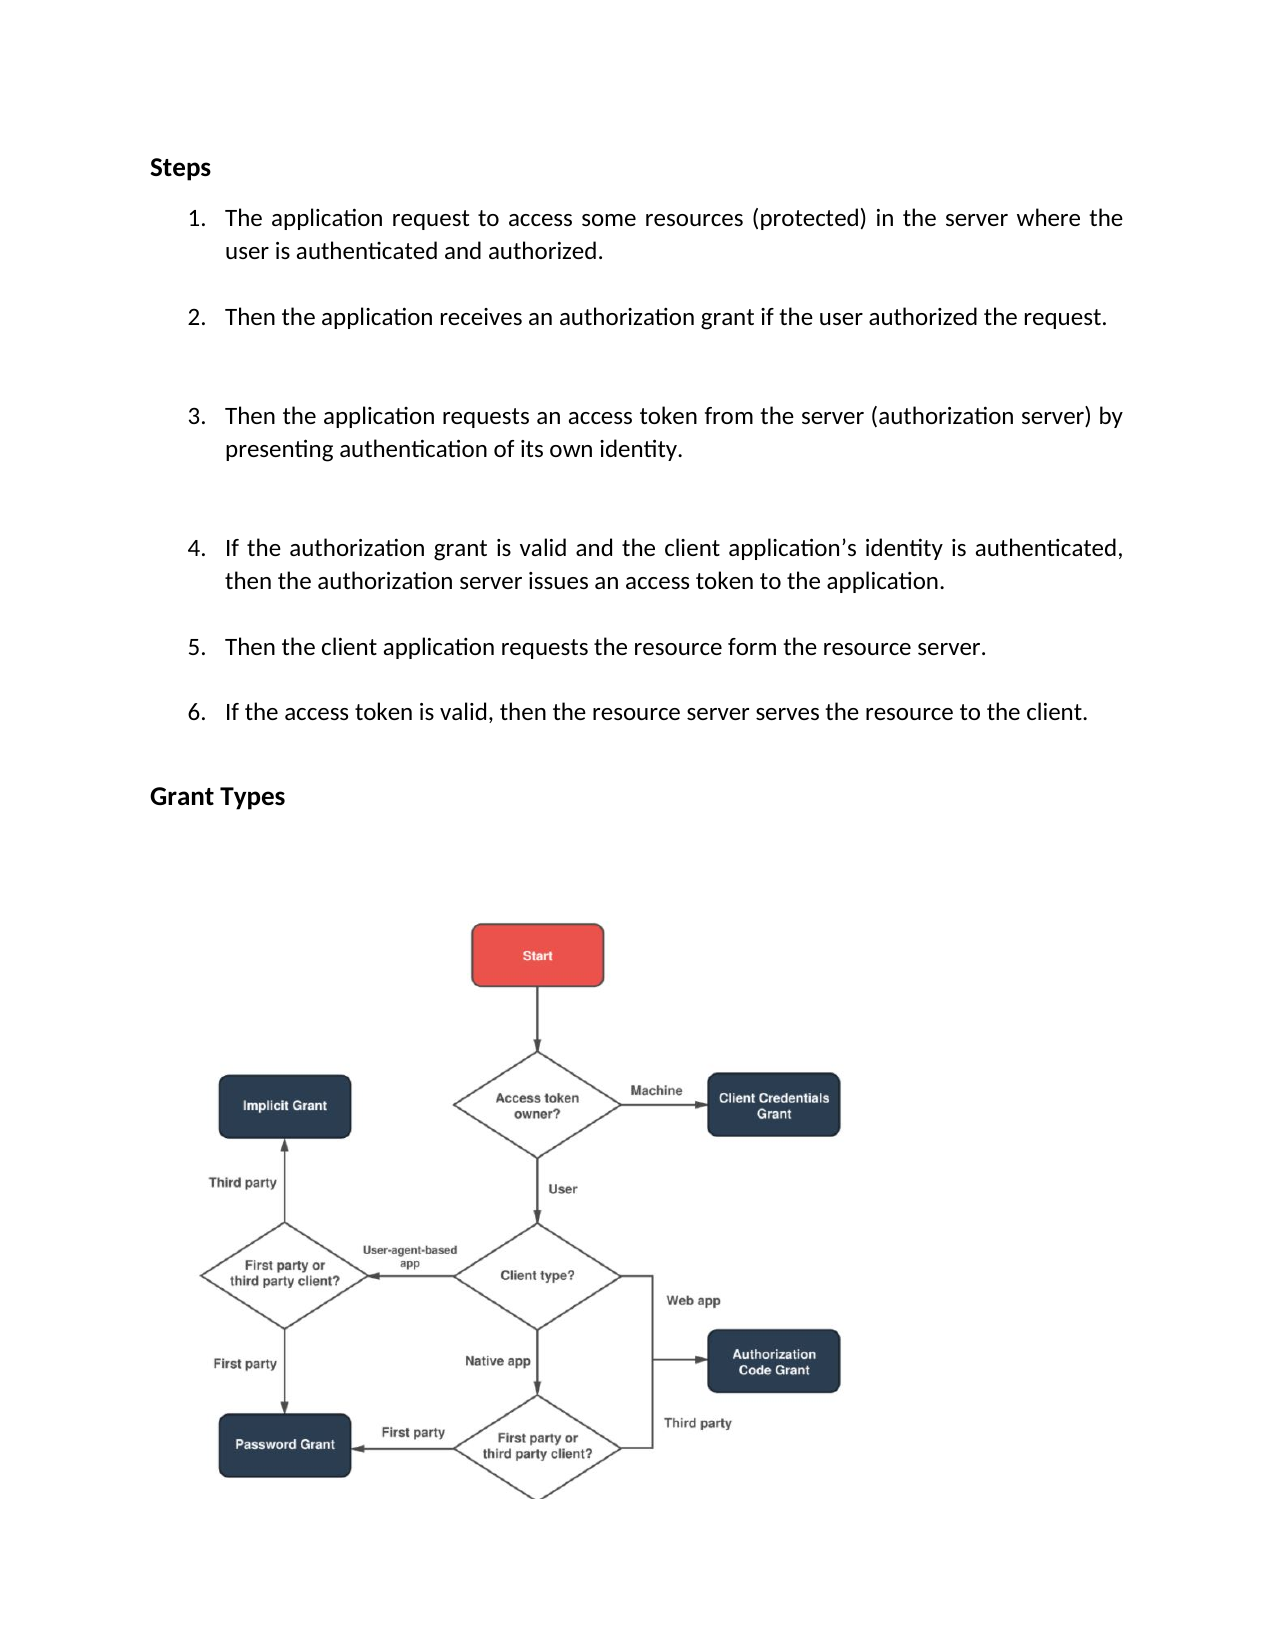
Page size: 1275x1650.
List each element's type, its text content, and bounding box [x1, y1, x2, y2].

text Grant Types [150, 779, 1125, 812]
text Steps [150, 150, 1125, 183]
list Then the application requests an access token from the server (authorization server) by presenting authentication of its own identity. [187, 400, 1125, 463]
list If the access token is valid, then the resource server serves the resource to the client. [187, 696, 1125, 727]
list If the authorization grant is valid and the client application’s identity is authenticated, then the authorization server issues an access token to the application. [187, 532, 1125, 595]
list Then the client application requests the resource form the resource server. [187, 631, 1125, 661]
list The application request to access some resources (protected) in the server where the user is authenticated and authorized. [187, 202, 1125, 266]
list Then the application receives an authorization grant if the user authorized the request. [187, 301, 1125, 332]
picture [181, 908, 859, 1499]
